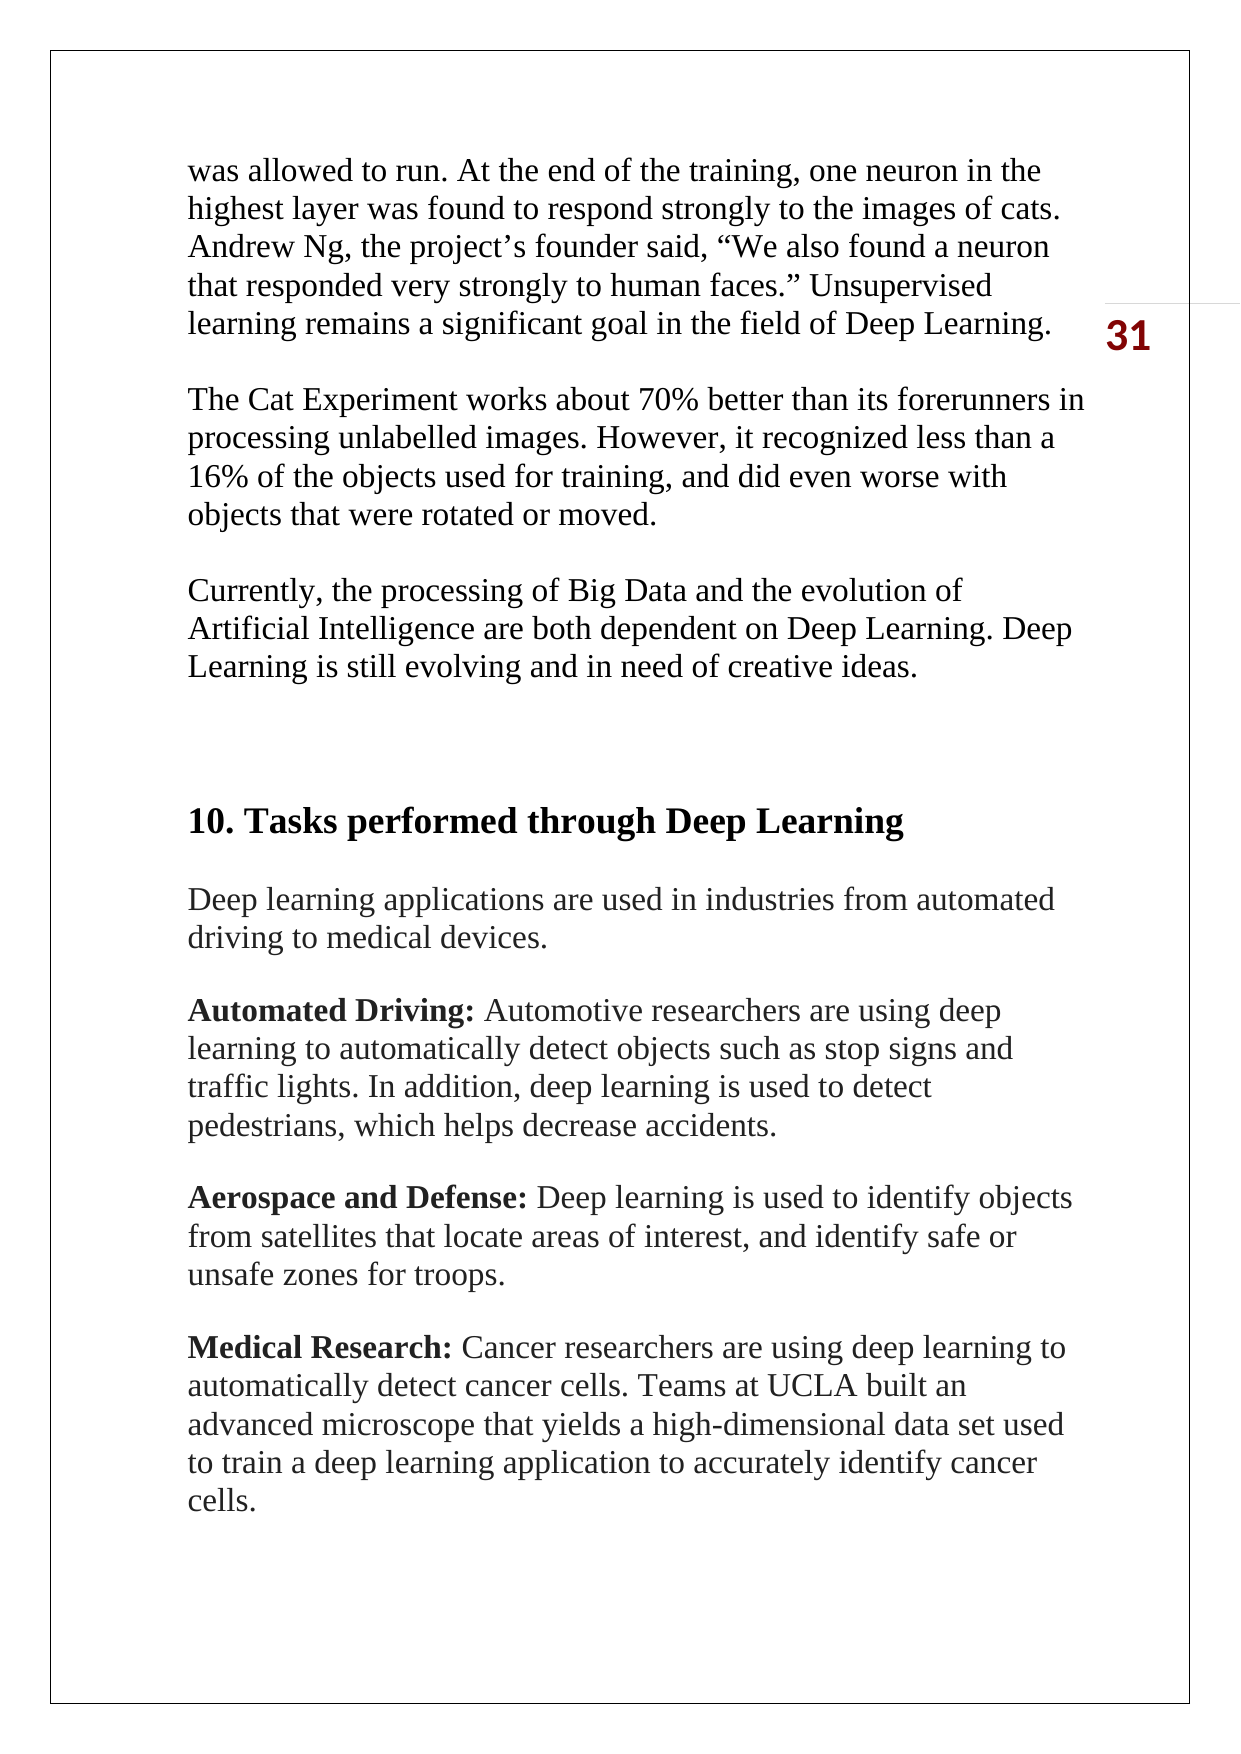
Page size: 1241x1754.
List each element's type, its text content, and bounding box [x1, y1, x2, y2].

text 10. Tasks performed through Deep Learning [187, 798, 1090, 841]
text Automated Driving: Automotive researchers are using deep learning to automatically detect objects such as stop signs and traffic lights. In addition, deep learning is used to detect pedestrians, which helps decrease accidents. [187, 990, 1090, 1143]
text Medical Research: Cancer researchers are using deep learning to automatically detect cancer cells. Teams at UCLA built an advanced microscope that yields a high-dimensional data set used to train a deep learning application to accurately identify cancer cells. [187, 1327, 1090, 1519]
text Aerospace and Defense: Deep learning is used to identify objects from satellites that locate areas of interest, and identify safe or unsafe zones for troops. [187, 1178, 1090, 1293]
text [187, 150, 1090, 342]
text The Cat Experiment works about 70% better than its forerunners in processing unlabelled images. However, it recognized less than a 16% of the objects used for training, and did even worse with objects that were rotated or moved. [187, 379, 1090, 532]
text Currently, the processing of Big Data and the evolution of Artificial Intelligence are both dependent on Deep Learning. Deep Learning is still evolving and in need of creative ideas. [187, 570, 1090, 685]
text Deep learning applications are used in industries from automated driving to medical devices. [187, 879, 1090, 956]
